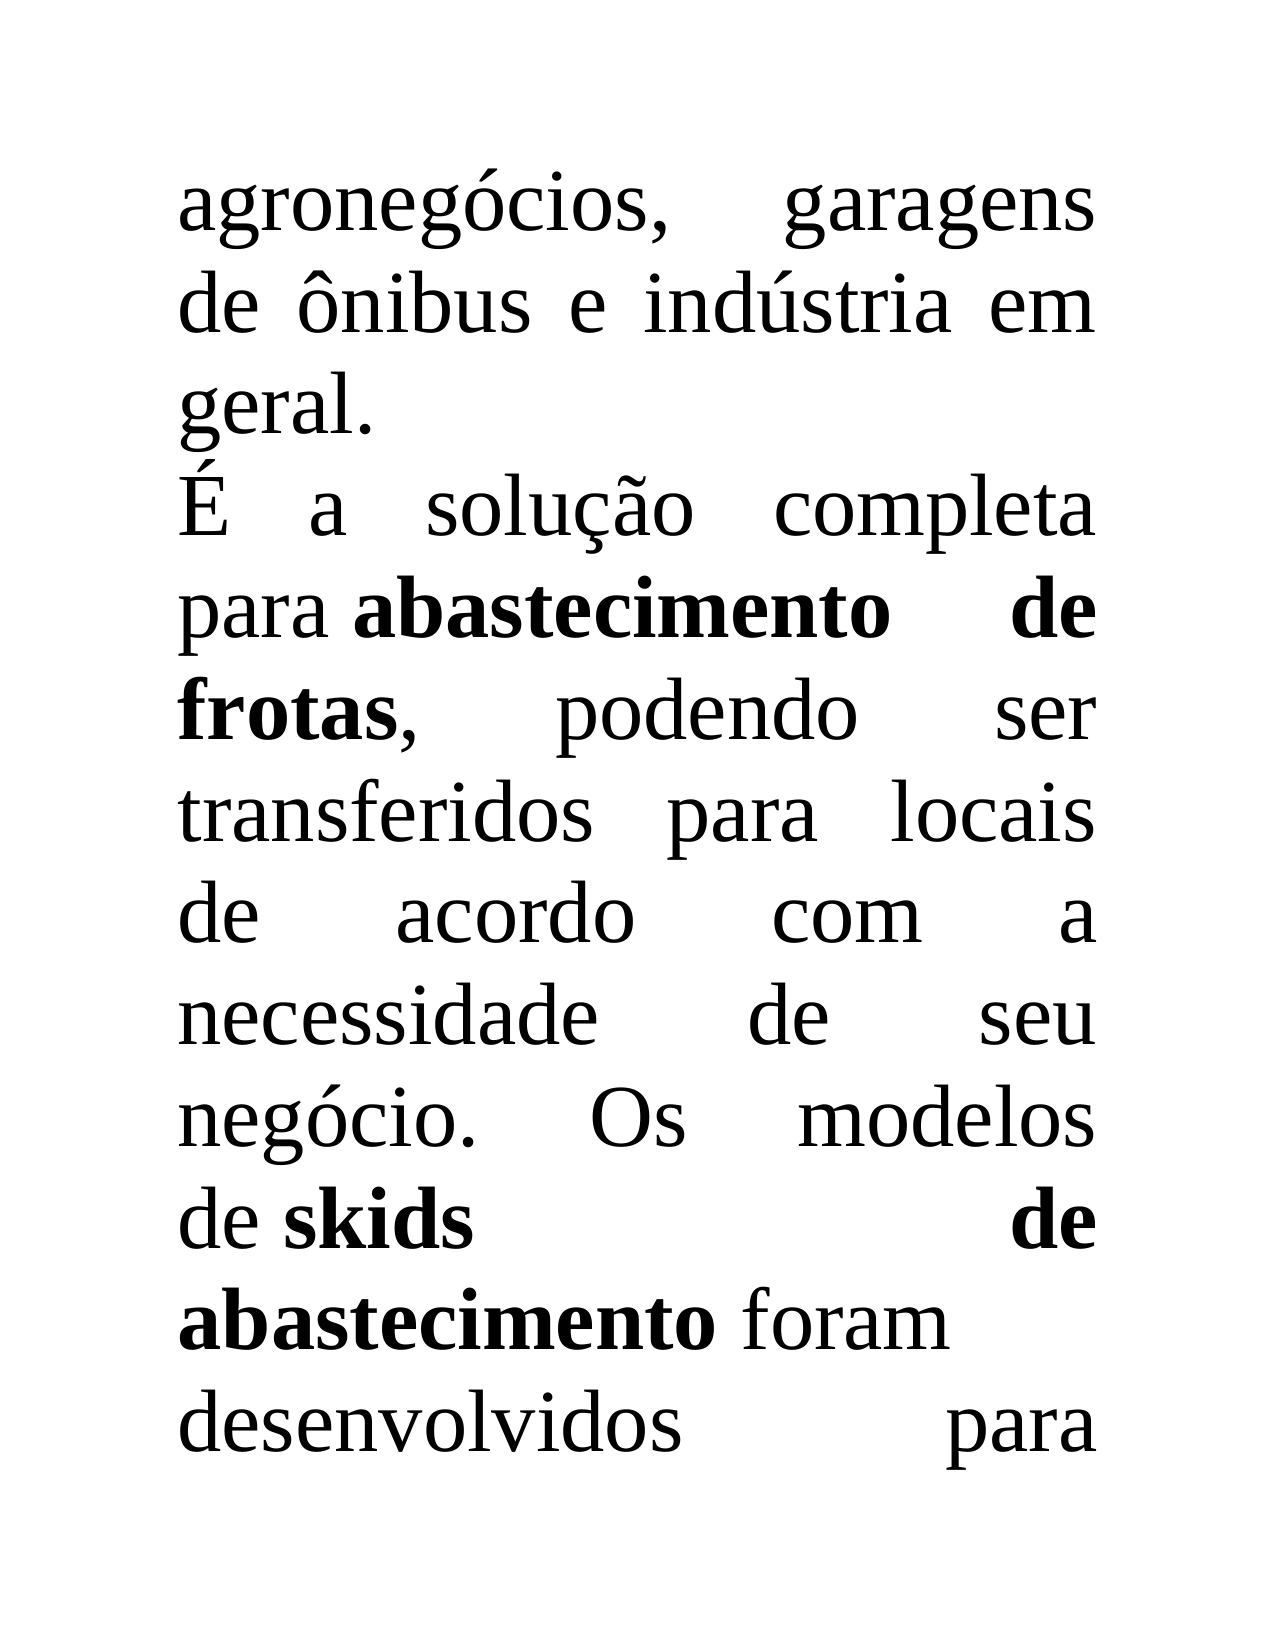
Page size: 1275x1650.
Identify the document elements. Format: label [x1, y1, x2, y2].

text [177, 453, 1098, 1471]
text [177, 148, 1098, 453]
